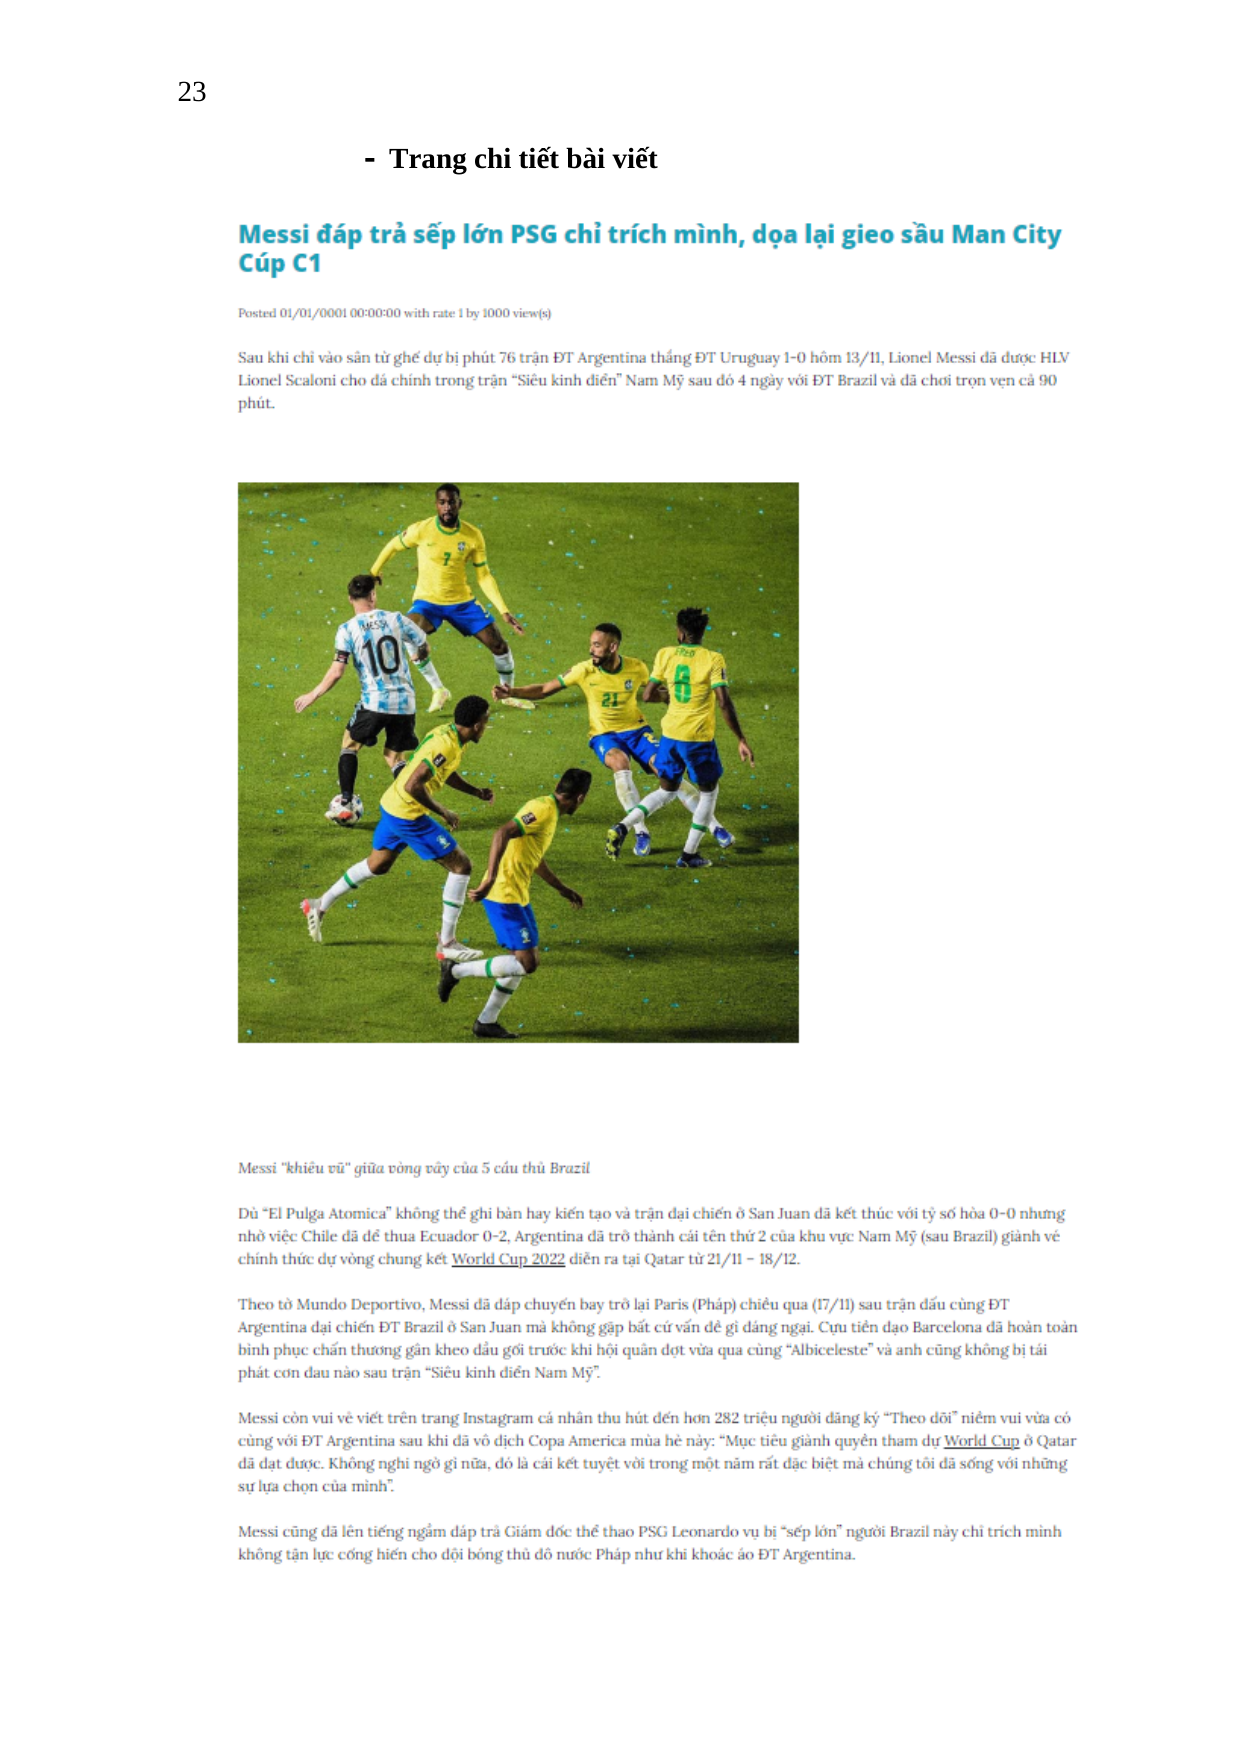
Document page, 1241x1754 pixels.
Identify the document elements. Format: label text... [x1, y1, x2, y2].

list Trang chi tiết bài viết [365, 141, 1122, 174]
picture [214, 210, 1085, 1569]
